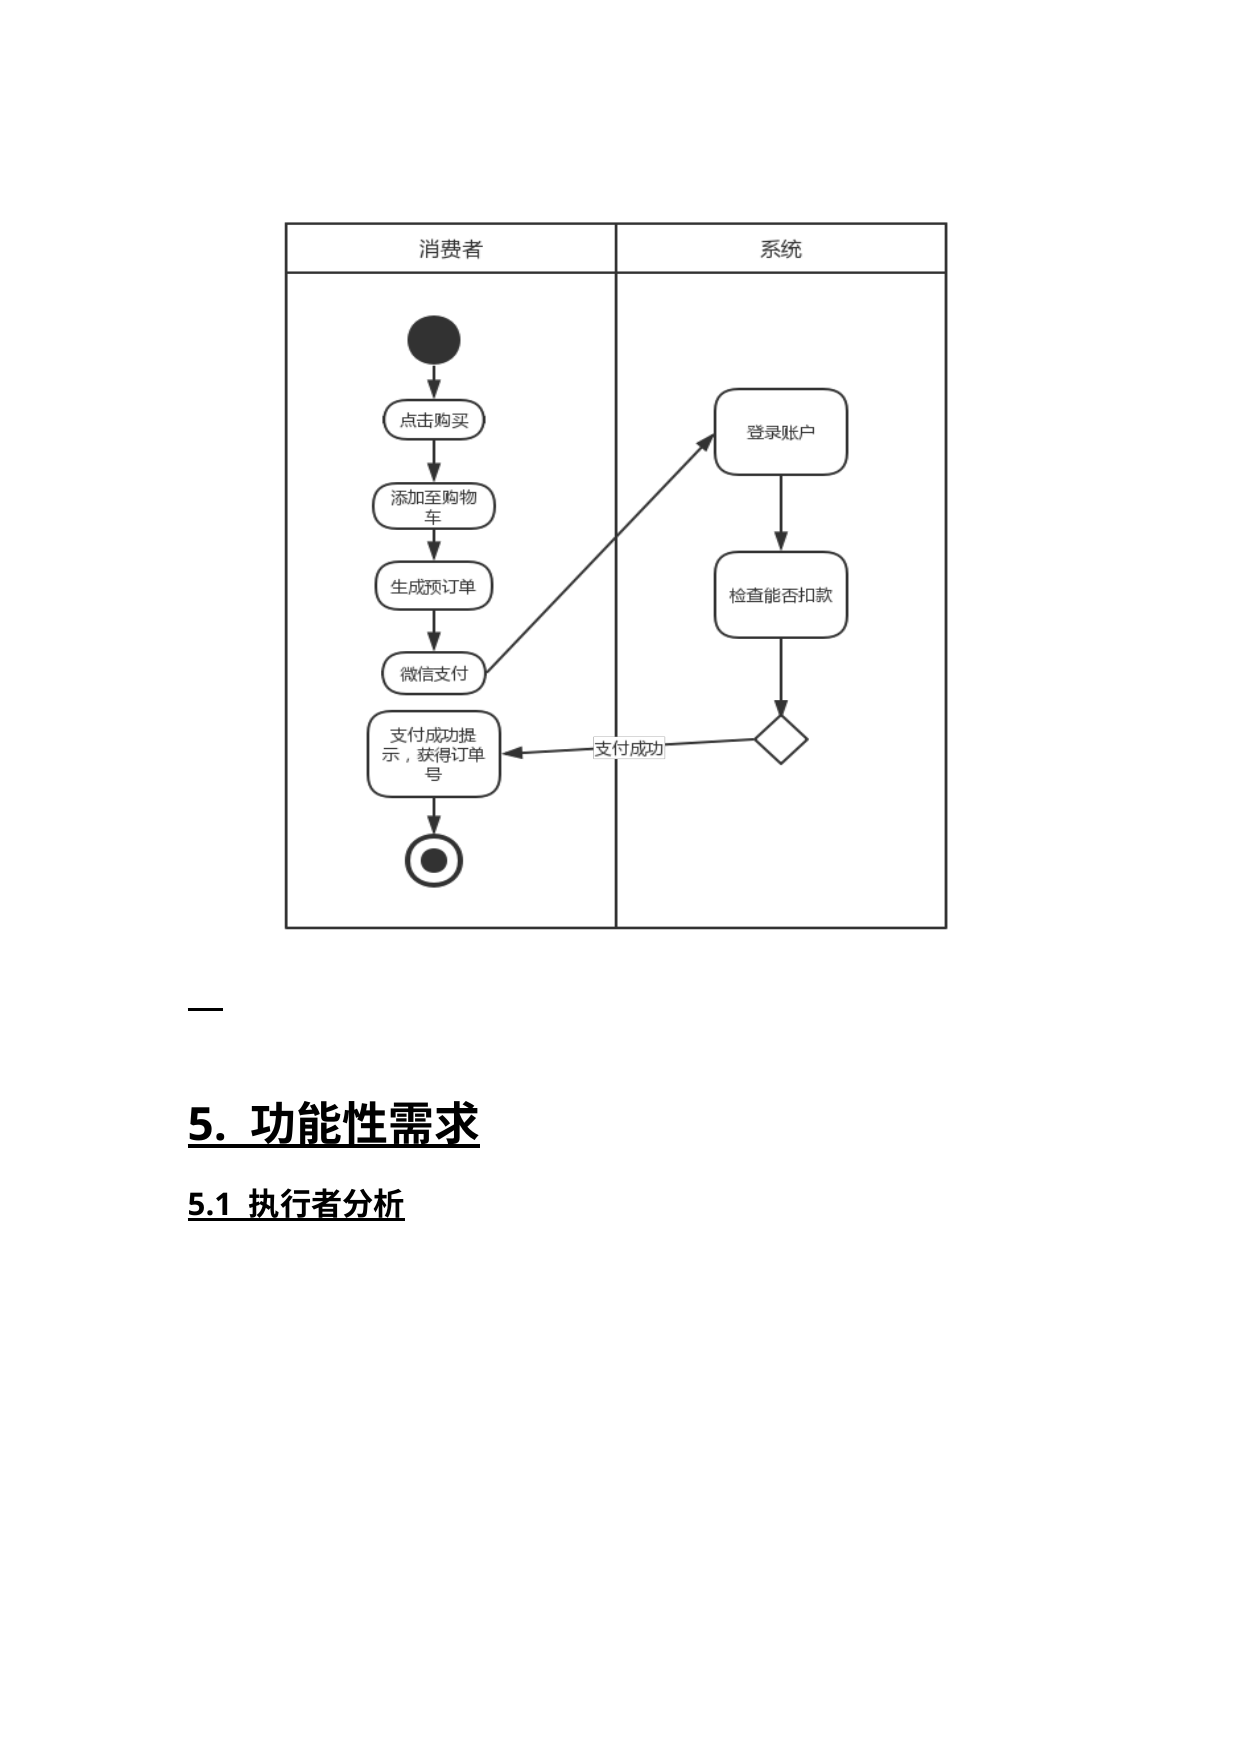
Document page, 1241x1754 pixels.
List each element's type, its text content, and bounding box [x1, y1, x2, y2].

picture [223, 165, 1028, 1004]
text 5. 功能性需求 [187, 1072, 1053, 1169]
text 5.1 执行者分析 [187, 1169, 1053, 1234]
